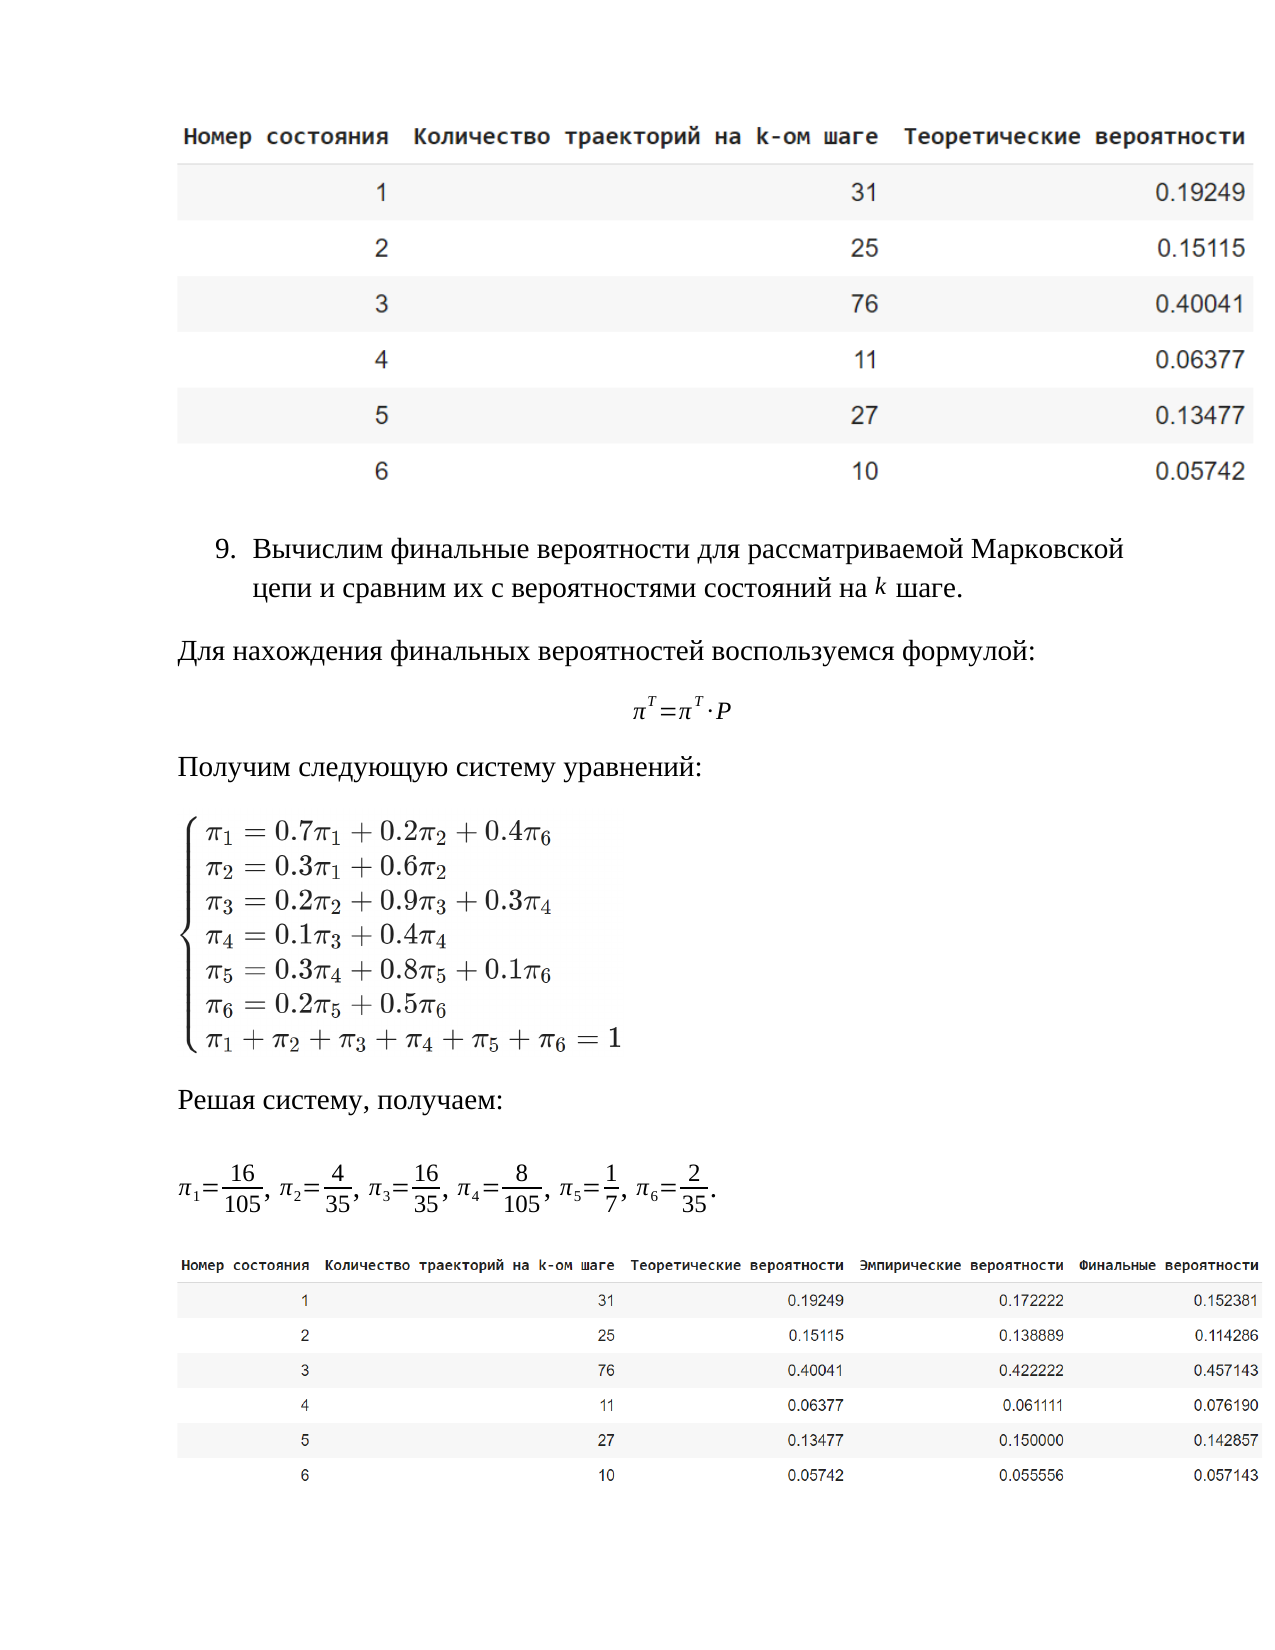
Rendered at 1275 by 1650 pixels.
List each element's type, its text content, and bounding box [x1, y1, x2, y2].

picture [177, 1252, 1263, 1486]
picture [177, 118, 1254, 489]
text , , , , , . [177, 1121, 1186, 1219]
list Вычислим финальные вероятности для рассматриваемой Марковской цепи и сравним их c вероятностями состояний на шаге. [215, 531, 1186, 603]
text Для нахождения финальных вероятностей воспользуемся формулой: [177, 633, 1186, 667]
text Получим следующую систему уравнений: [177, 749, 1186, 782]
text Решая систему, получаем: [177, 1082, 1186, 1116]
picture [177, 808, 624, 1057]
